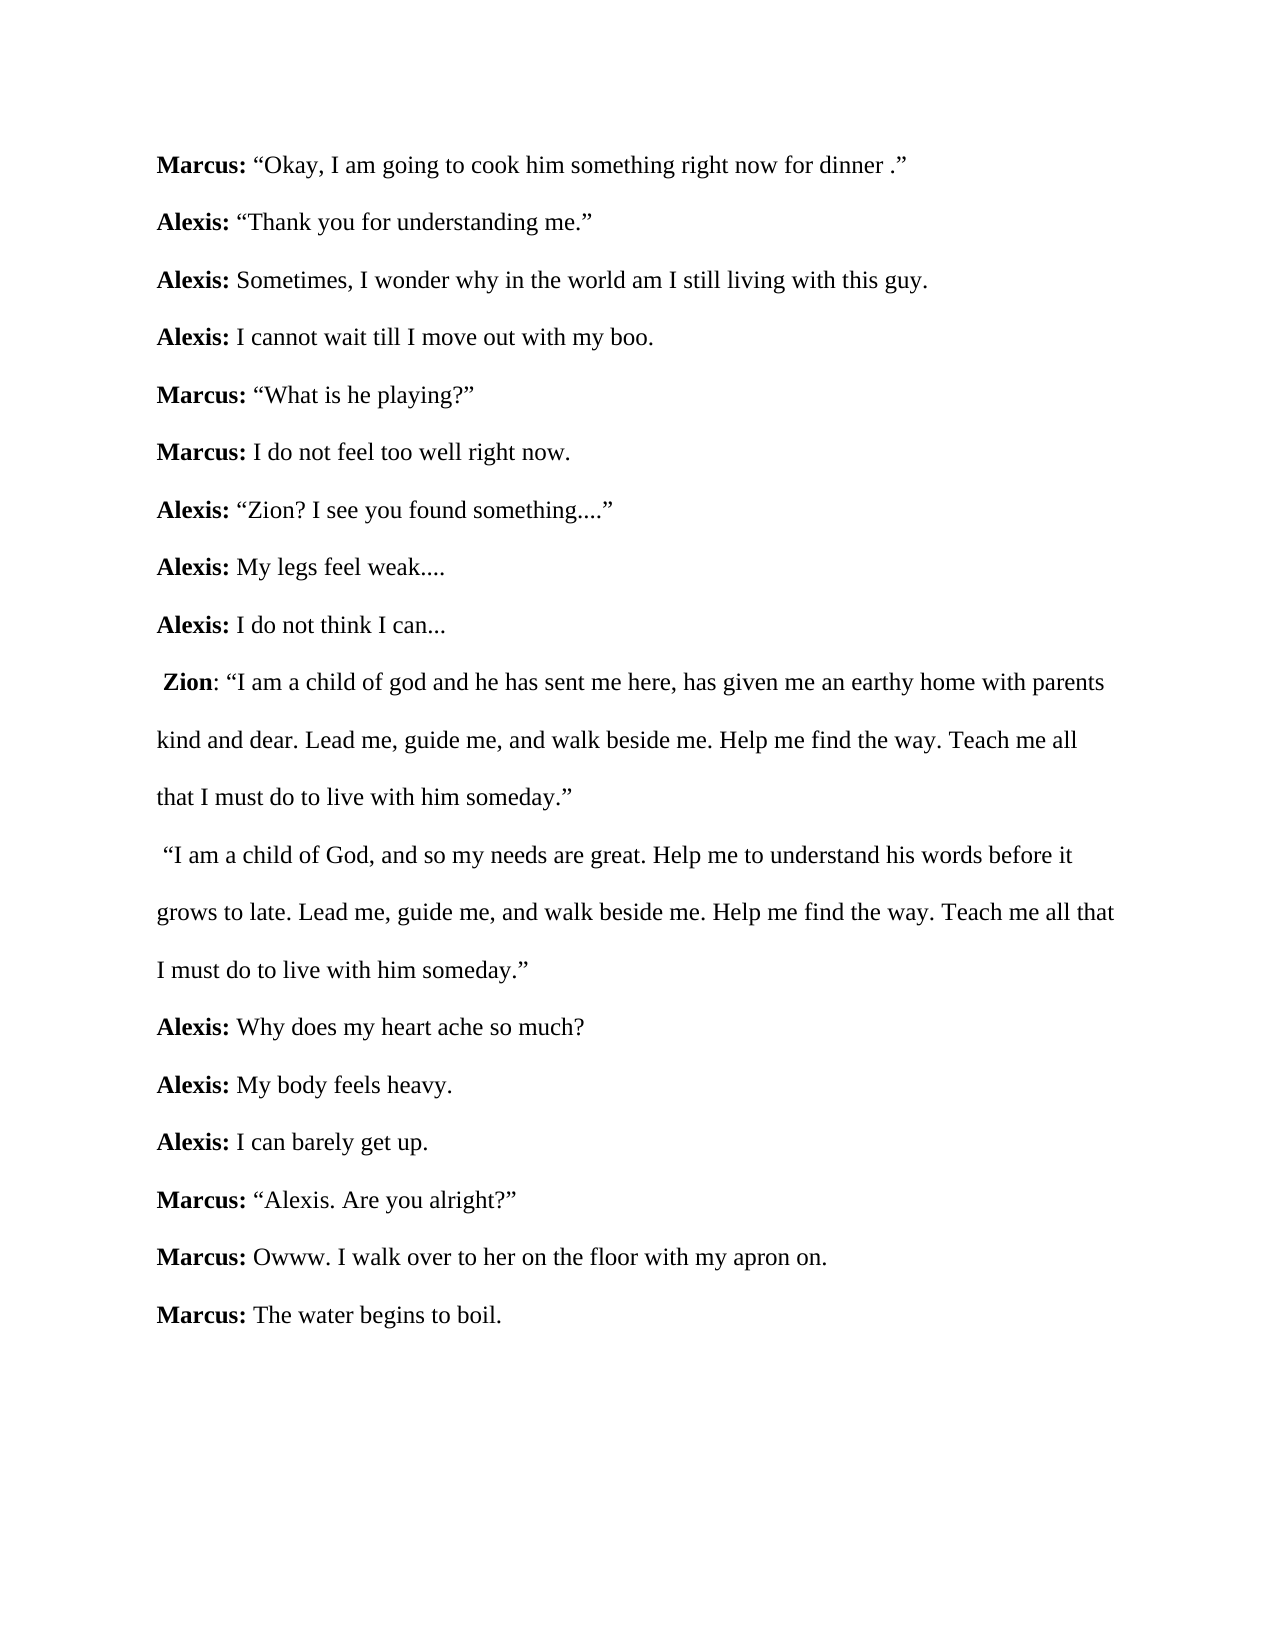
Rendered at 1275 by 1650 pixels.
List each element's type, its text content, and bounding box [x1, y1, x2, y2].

text Marcus: The water begins to boil. [156, 1300, 1118, 1329]
text Alexis: I cannot wait till I move out with my boo. [156, 322, 1118, 351]
text Marcus: “Okay, I am going to cook him something right now for dinner .” [156, 150, 1118, 179]
text Alexis: My legs feel weak.... [156, 552, 1118, 581]
text Marcus: “What is he playing?” [156, 380, 1118, 409]
text Alexis: I do not think I can... [156, 610, 1118, 639]
text Marcus: “Alexis. Are you alright?” [156, 1185, 1118, 1214]
text Alexis: “Zion? I see you found something....” [156, 495, 1118, 524]
text Alexis: I can barely get up. [156, 1127, 1118, 1156]
text “I am a child of God, and so my needs are great. Help me to understand his words before it grows to late. Lead me, guide me, and walk beside me. Help me find the way. Teach me all that I must do to live with him someday.” [156, 840, 1118, 984]
text Alexis: My body feels heavy. [156, 1070, 1118, 1099]
text Zion: “I am a child of god and he has sent me here, has given me an earthy home with parents kind and dear. Lead me, guide me, and walk beside me. Help me find the way. Teach me all that I must do to live with him someday.” [156, 667, 1118, 811]
text Alexis: Sometimes, I wonder why in the world am I still living with this guy. [156, 265, 1118, 294]
text Marcus: I do not feel too well right now. [156, 437, 1118, 466]
text Alexis: Why does my heart ache so much? [156, 1012, 1118, 1041]
text Alexis: “Thank you for understanding me.” [156, 207, 1118, 236]
text Marcus: Owww. I walk over to her on the floor with my apron on. [156, 1242, 1118, 1271]
